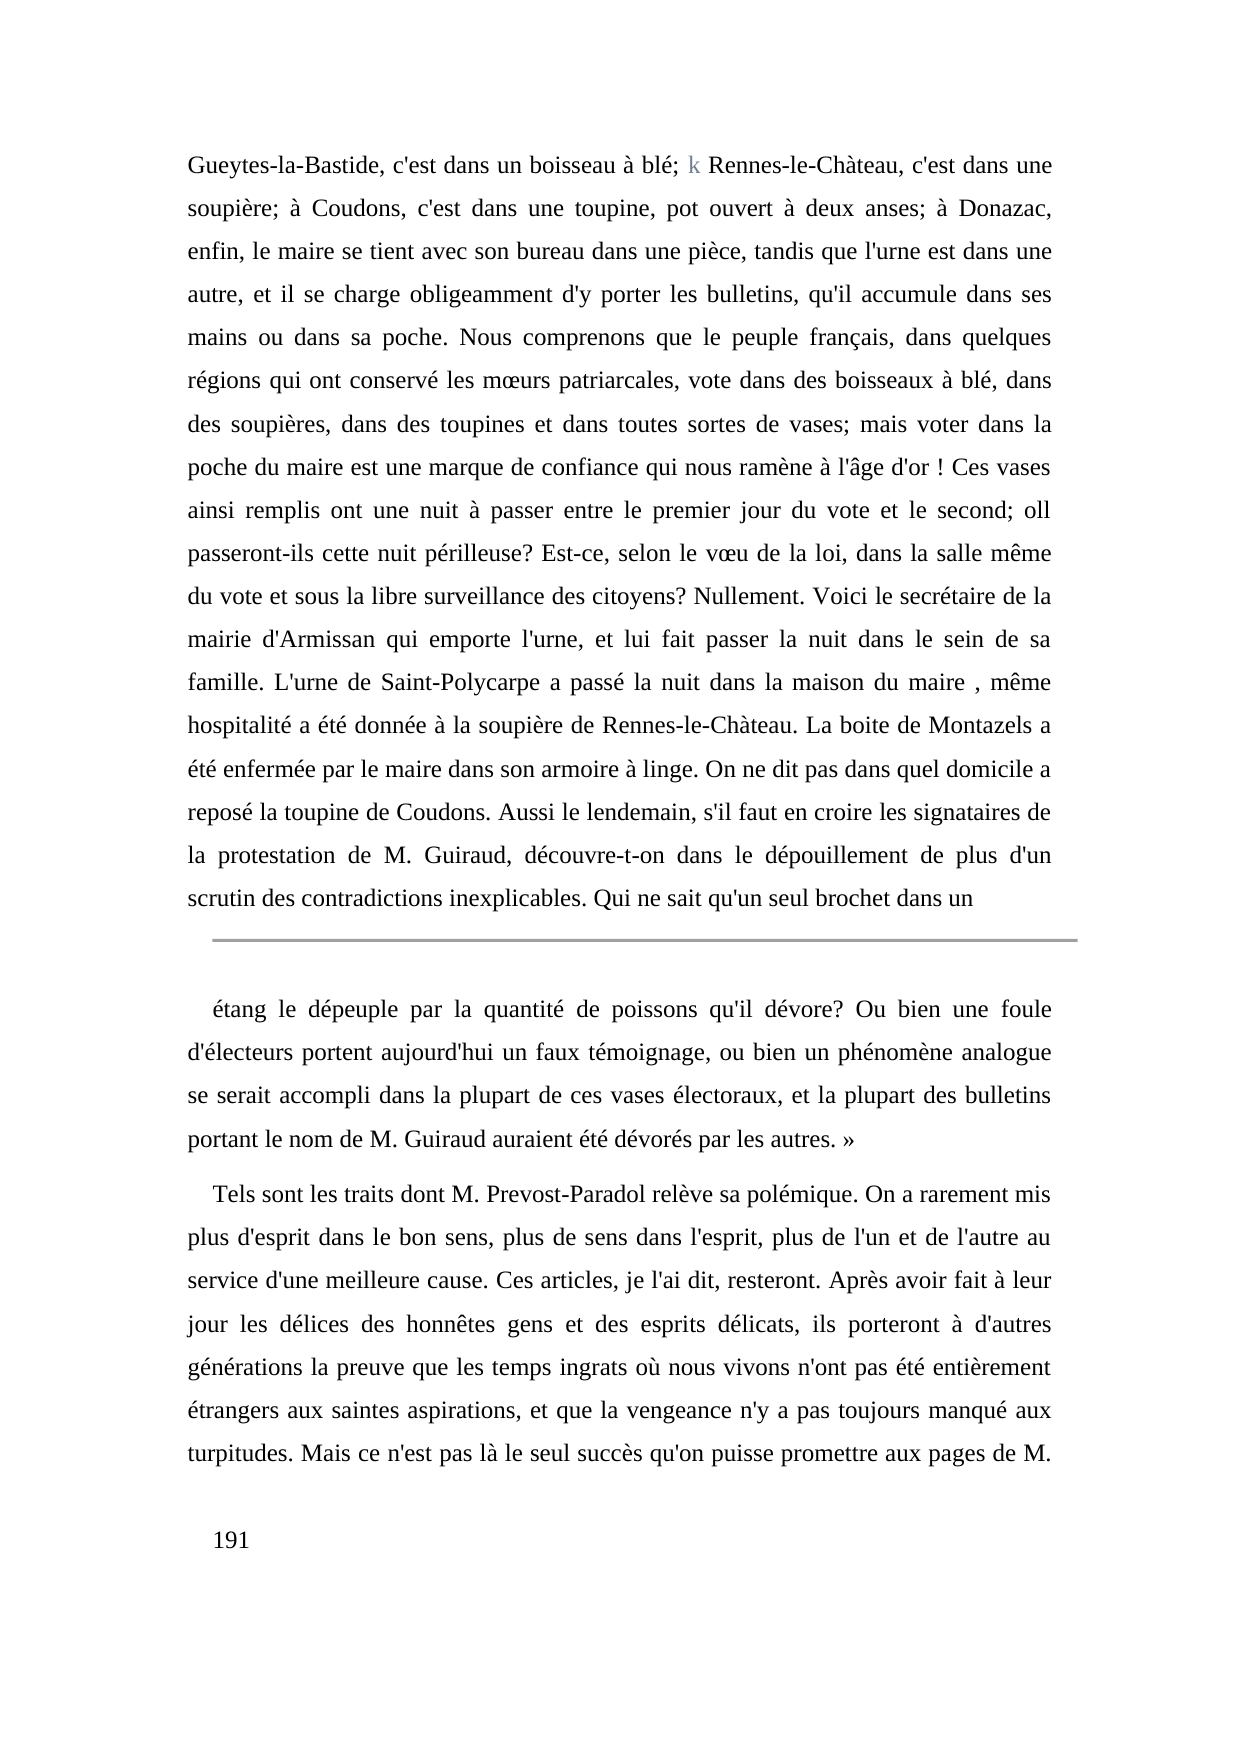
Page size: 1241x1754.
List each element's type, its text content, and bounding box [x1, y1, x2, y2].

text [187, 1179, 1053, 1467]
text étang le dépeuple par la quantité de poissons qu'il dévore? Ou bien une foule d'électeurs portent aujourd'hui un faux témoignage, ou bien un phénomène analogue se serait accompli dans la plupart de ces vases électoraux, et la plupart des bulletins portant le nom de M. Guiraud auraient été dévorés par les autres. » [187, 994, 1053, 1152]
